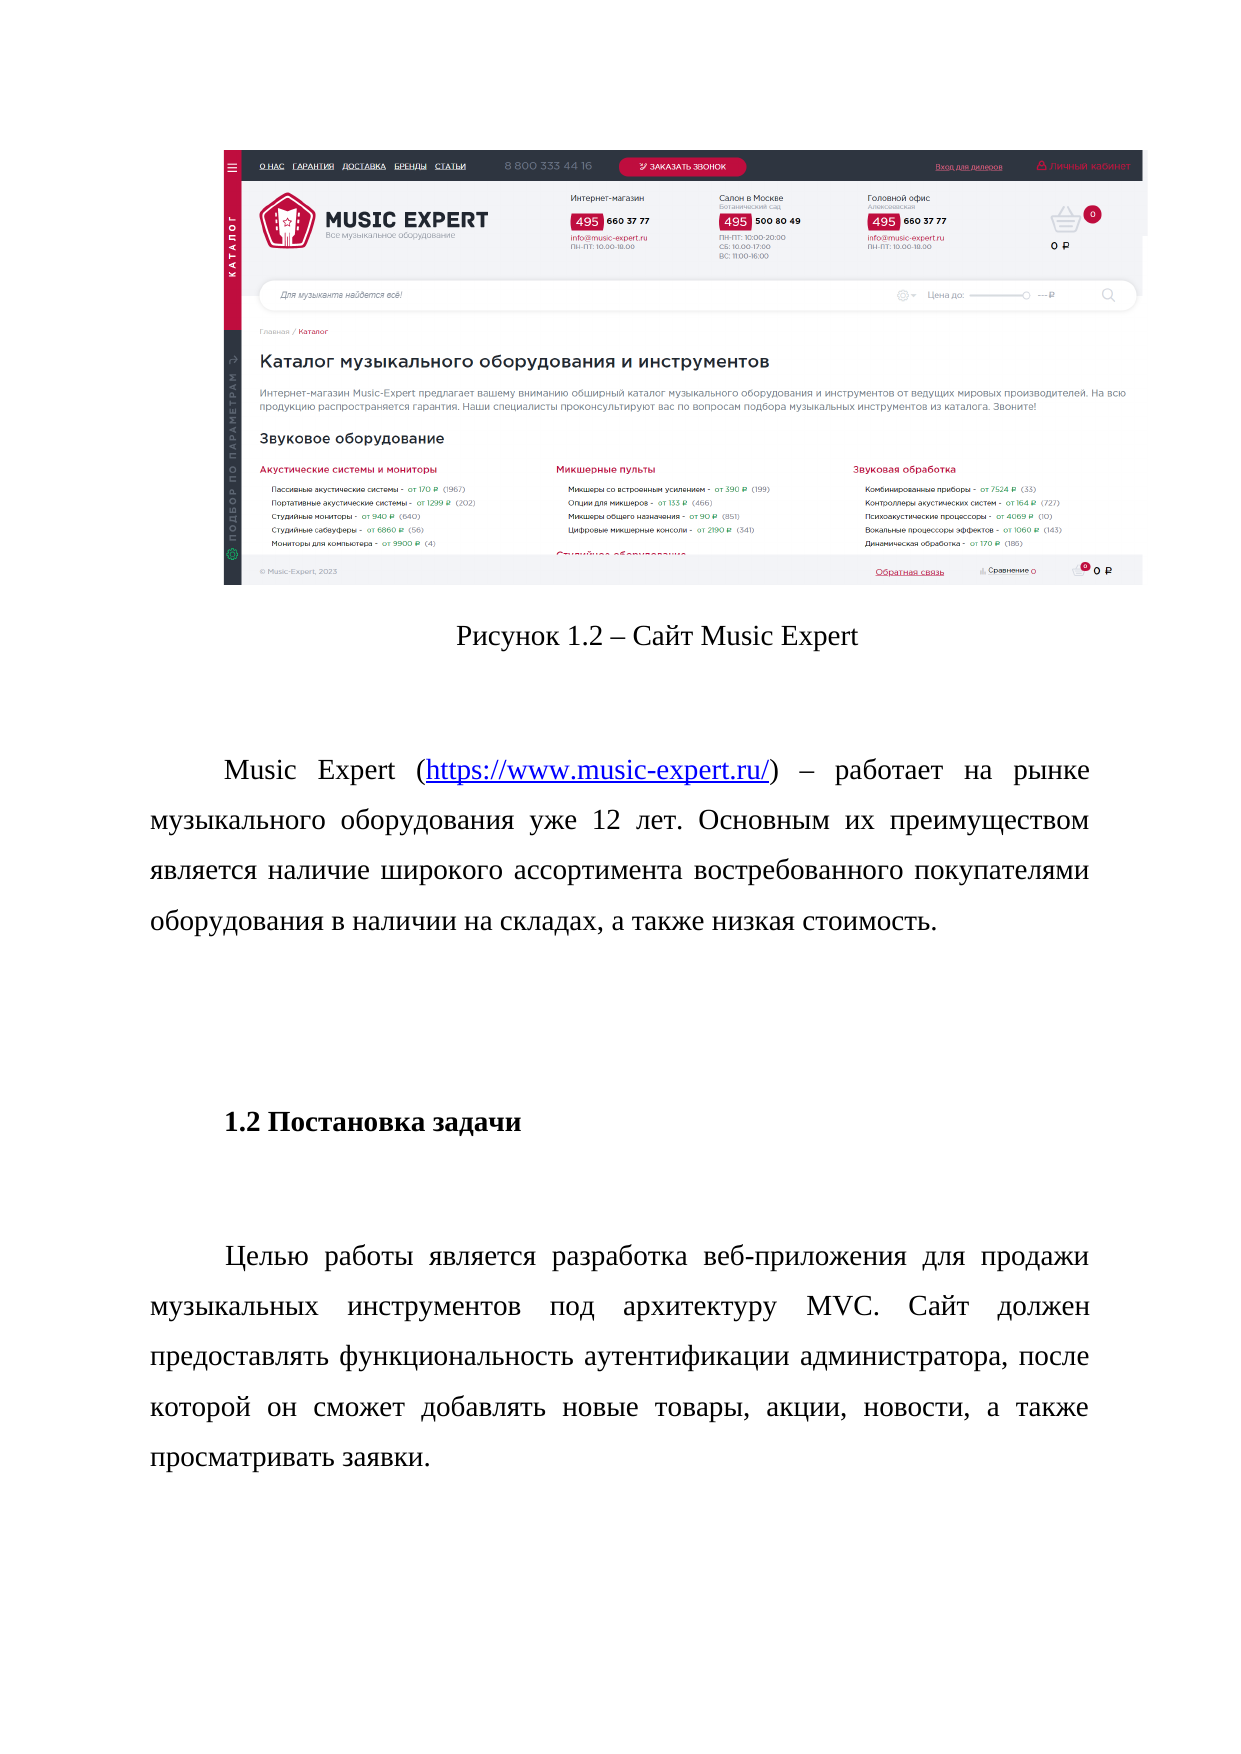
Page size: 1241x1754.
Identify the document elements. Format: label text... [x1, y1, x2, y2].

picture [223, 150, 1148, 585]
text Целью работы является разработка веб-приложения для продажи музыкальных инструментов под архитектуру MVC. Сайт должен предоставлять функциональность аутентификации администратора, после которой он сможет добавлять новые товары, акции, новости, а также просматривать заявки. [150, 1238, 1090, 1472]
text Music Expert (https://www.music-expert.ru/) – работает на рынке музыкального оборудования уже 12 лет. Основным их преимуществом является наличие широкого ассортимента востребованного покупателями оборудования в наличии на складах, а также низкая стоимость. [150, 752, 1090, 936]
subtitle 1.2 Постановка задачи [150, 1104, 1090, 1137]
text Рисунок 1.2 – Сайт Music Expert [150, 618, 1090, 651]
